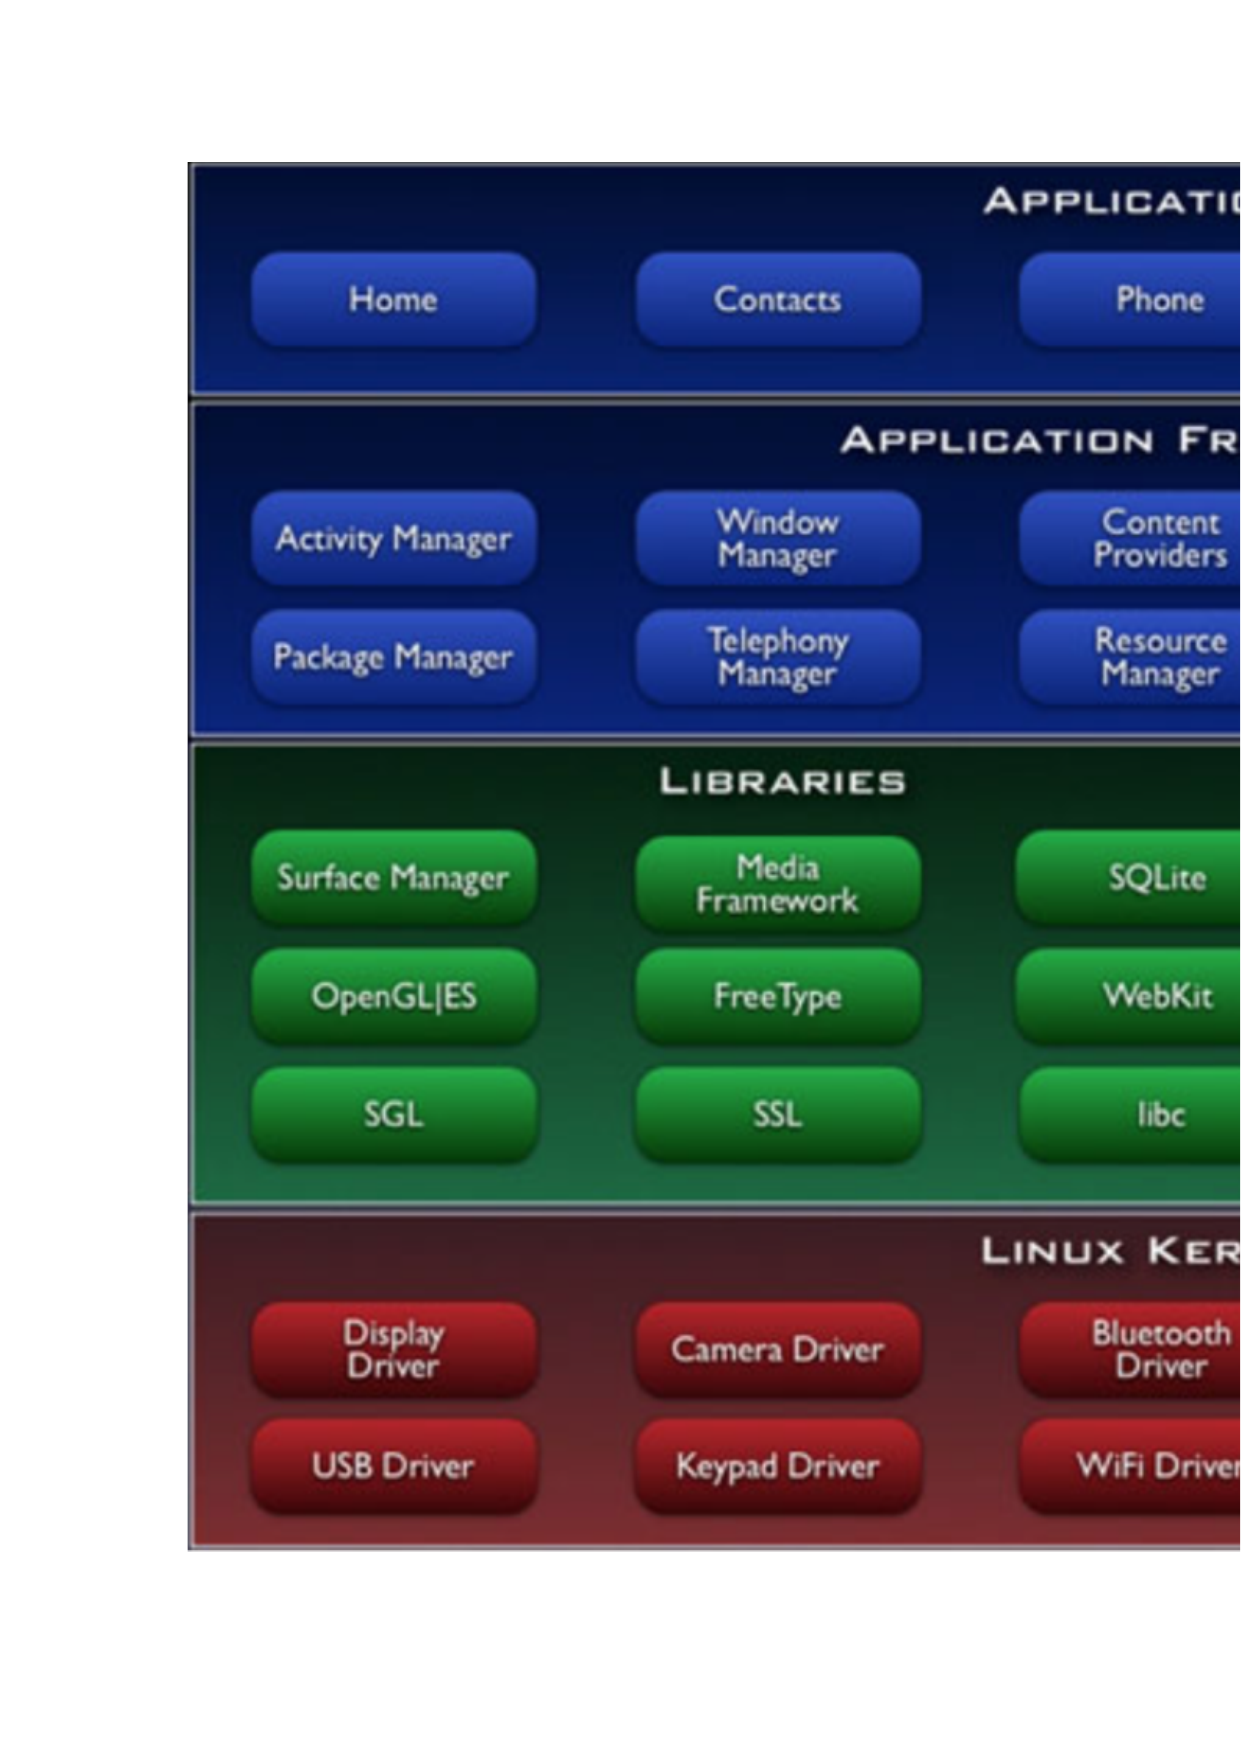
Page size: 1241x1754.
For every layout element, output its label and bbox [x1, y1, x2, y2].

picture [187, 162, 1241, 1552]
